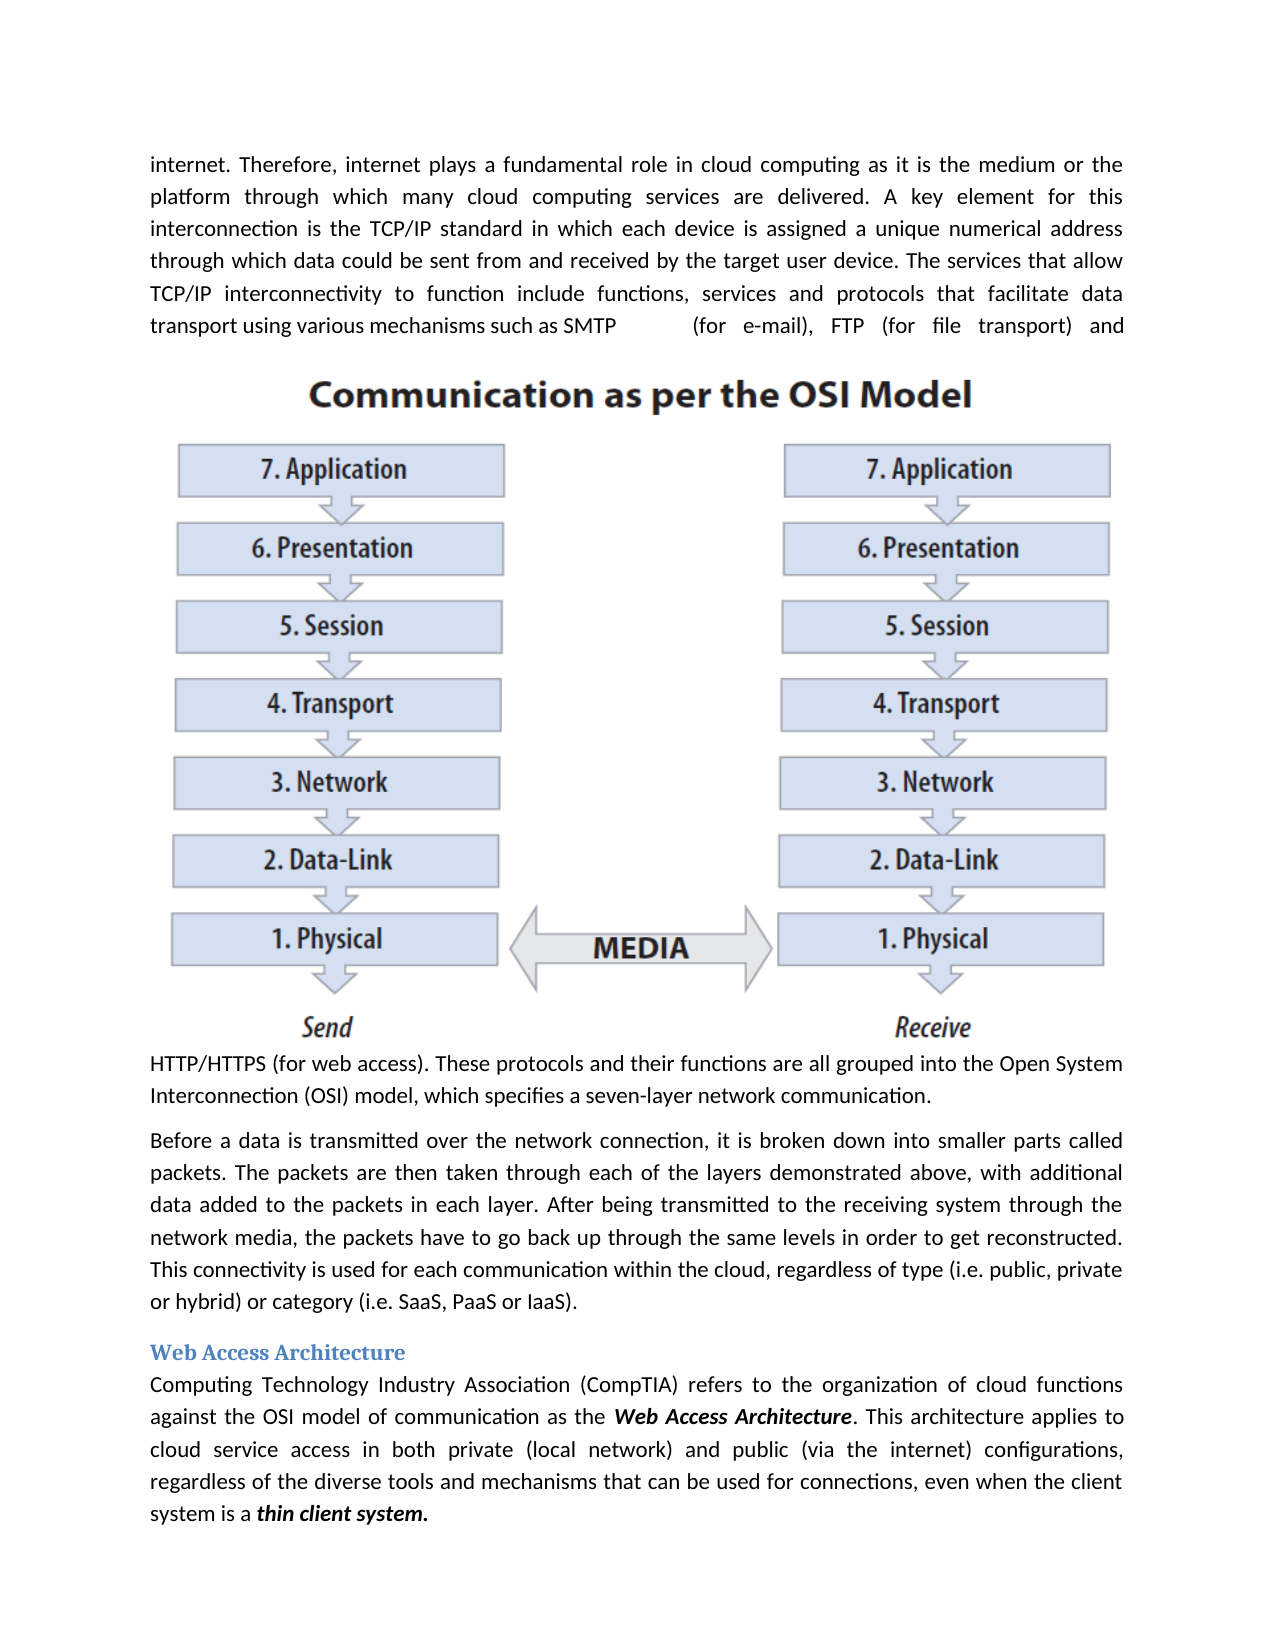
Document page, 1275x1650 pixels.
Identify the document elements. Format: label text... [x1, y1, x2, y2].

text Before a data is transmitted over the network connection, it is broken down into smaller parts called packets. The packets are then taken through each of the layers demonstrated above, with additional data added to the packets in each layer. After being transmitted to the receiving system through the network media, the packets have to go back up through the same levels in order to get reconstructed. This connectivity is used for each communication within the cloud, regardless of type (i.e. public, private or hybrid) or category (i.e. SaaS, PaaS or IaaS). [150, 1126, 1125, 1315]
subtitle Web Access Architecture [150, 1340, 1125, 1366]
text Computing Technology Industry Association (CompTIA) refers to the organization of cloud functions against the OSI model of communication as the Web Access Architecture. This architecture applies to cloud service access in both private (local network) and public (via the internet) configurations, regardless of the diverse tools and mechanisms that can be used for connections, even when the client system is a thin client system. [150, 1370, 1125, 1527]
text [150, 150, 1125, 1109]
picture [159, 365, 1127, 1050]
